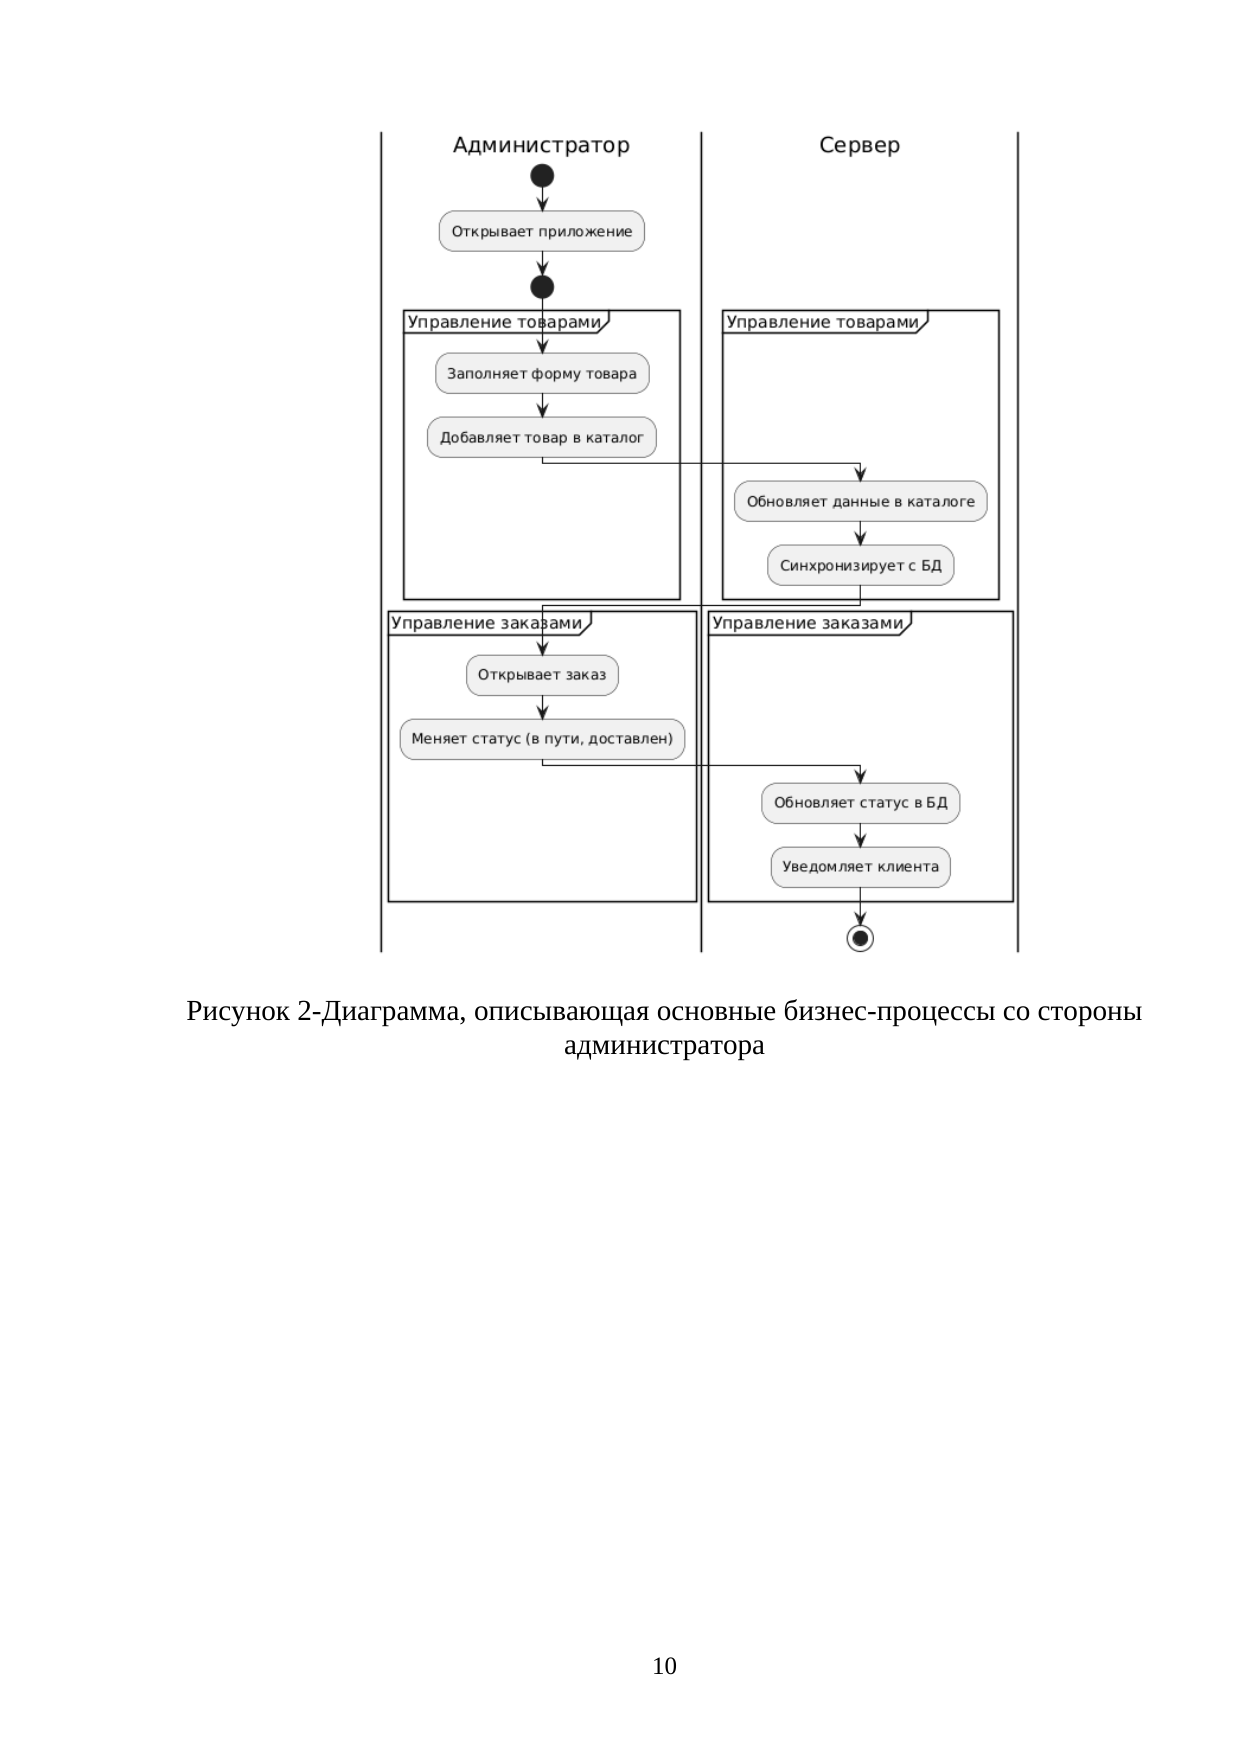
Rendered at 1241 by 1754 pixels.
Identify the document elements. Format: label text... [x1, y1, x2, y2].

text Рисунок 2-Диаграмма, описывающая основные бизнес-процессы со стороны администратора [177, 993, 1152, 1060]
picture [363, 118, 1040, 964]
